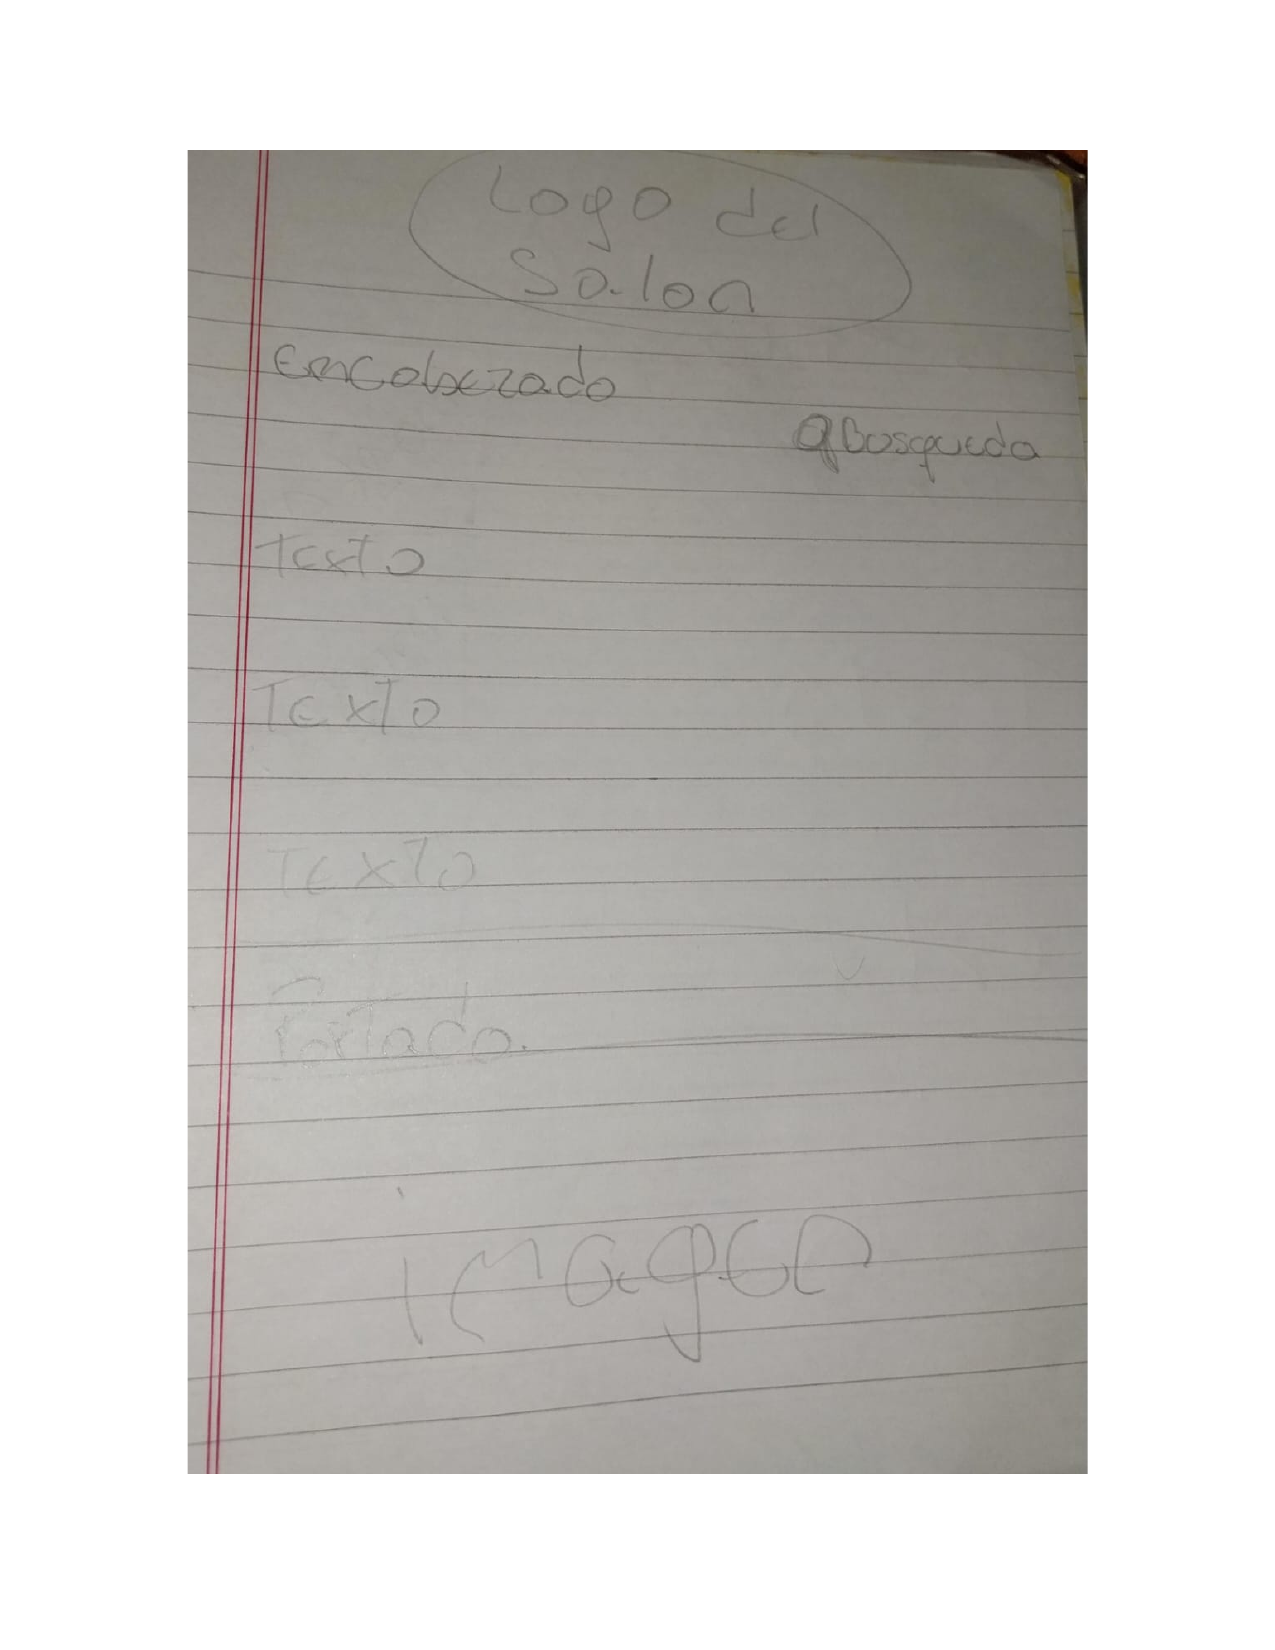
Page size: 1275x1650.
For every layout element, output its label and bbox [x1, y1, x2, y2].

picture [187, 150, 1088, 1474]
